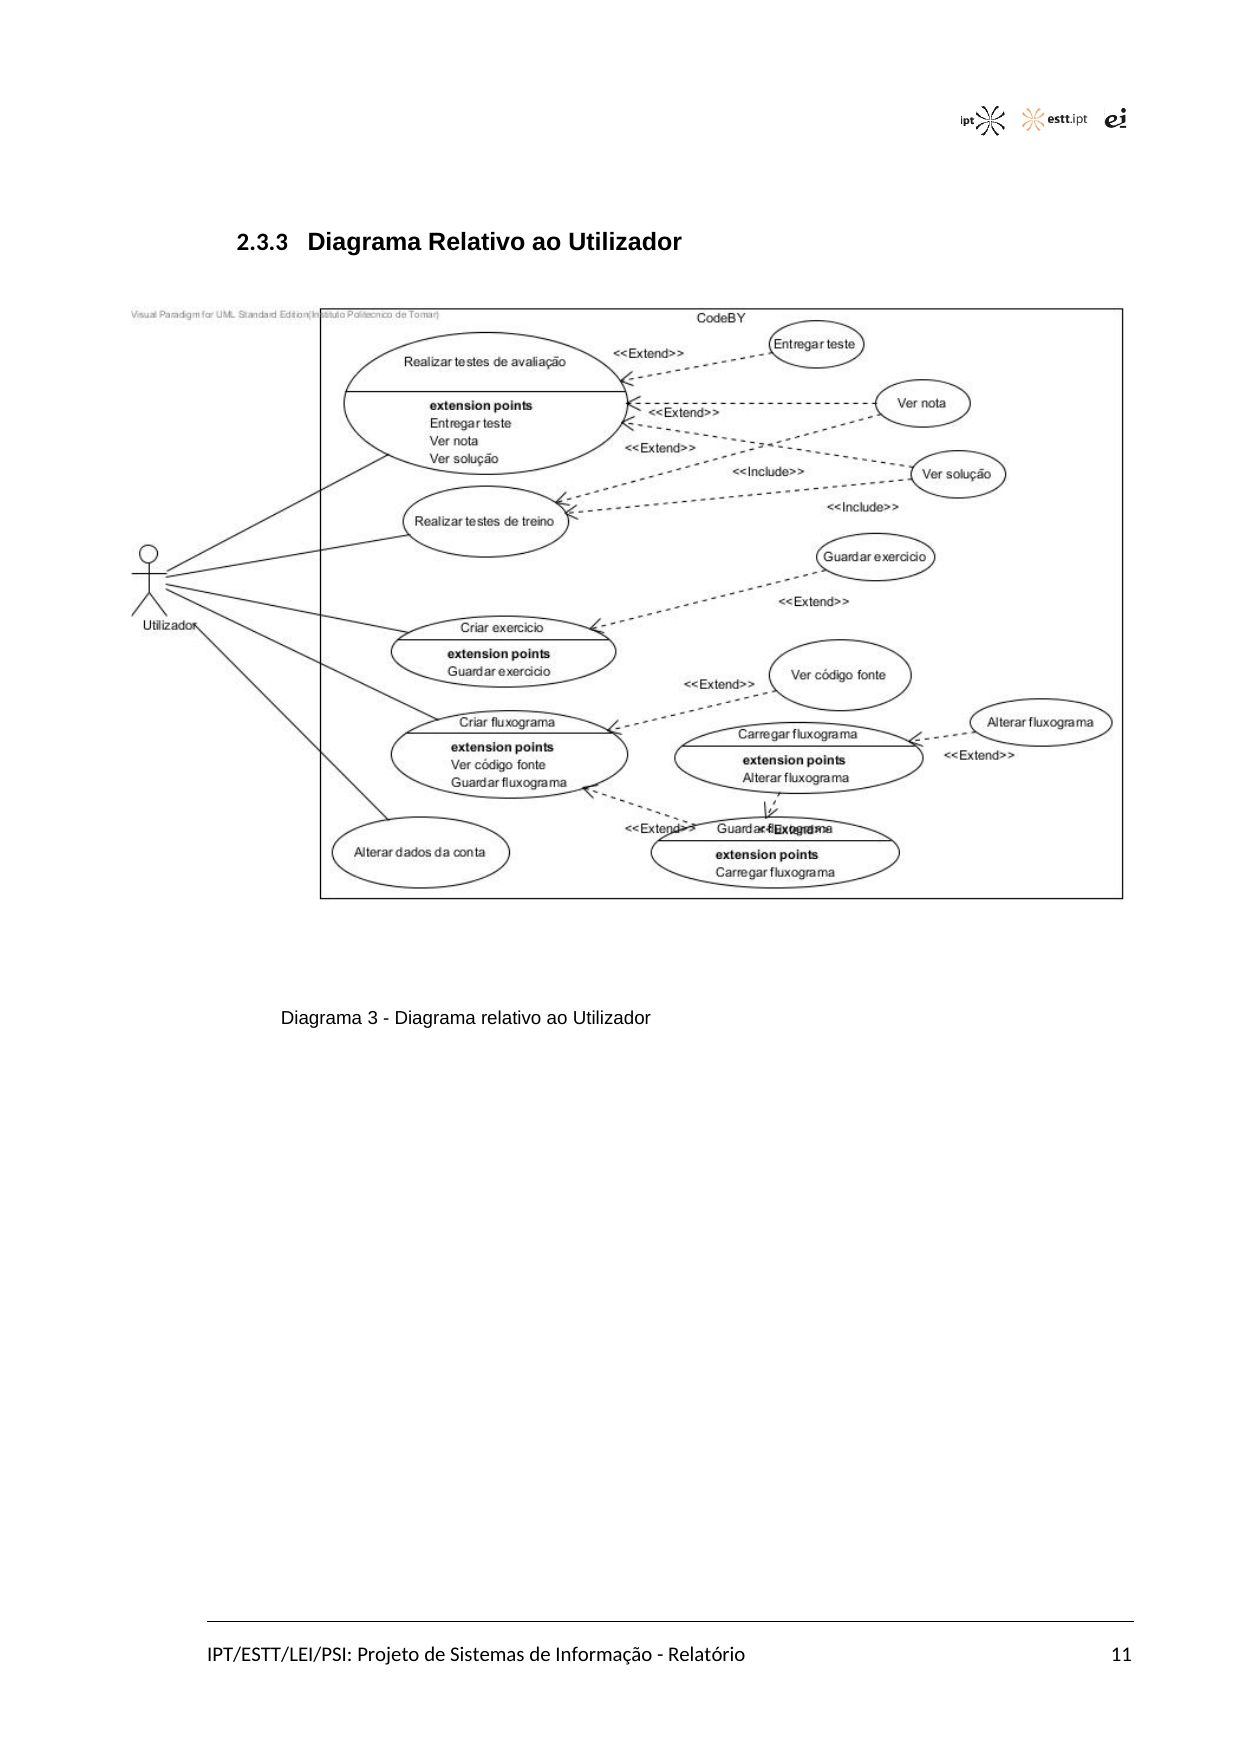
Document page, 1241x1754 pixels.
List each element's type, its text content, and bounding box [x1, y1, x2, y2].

picture [131, 306, 1128, 901]
subtitle Diagrama Relativo ao Utilizador [236, 226, 1134, 257]
picture [1013, 100, 1097, 139]
picture [1104, 108, 1127, 128]
picture [959, 104, 1005, 136]
